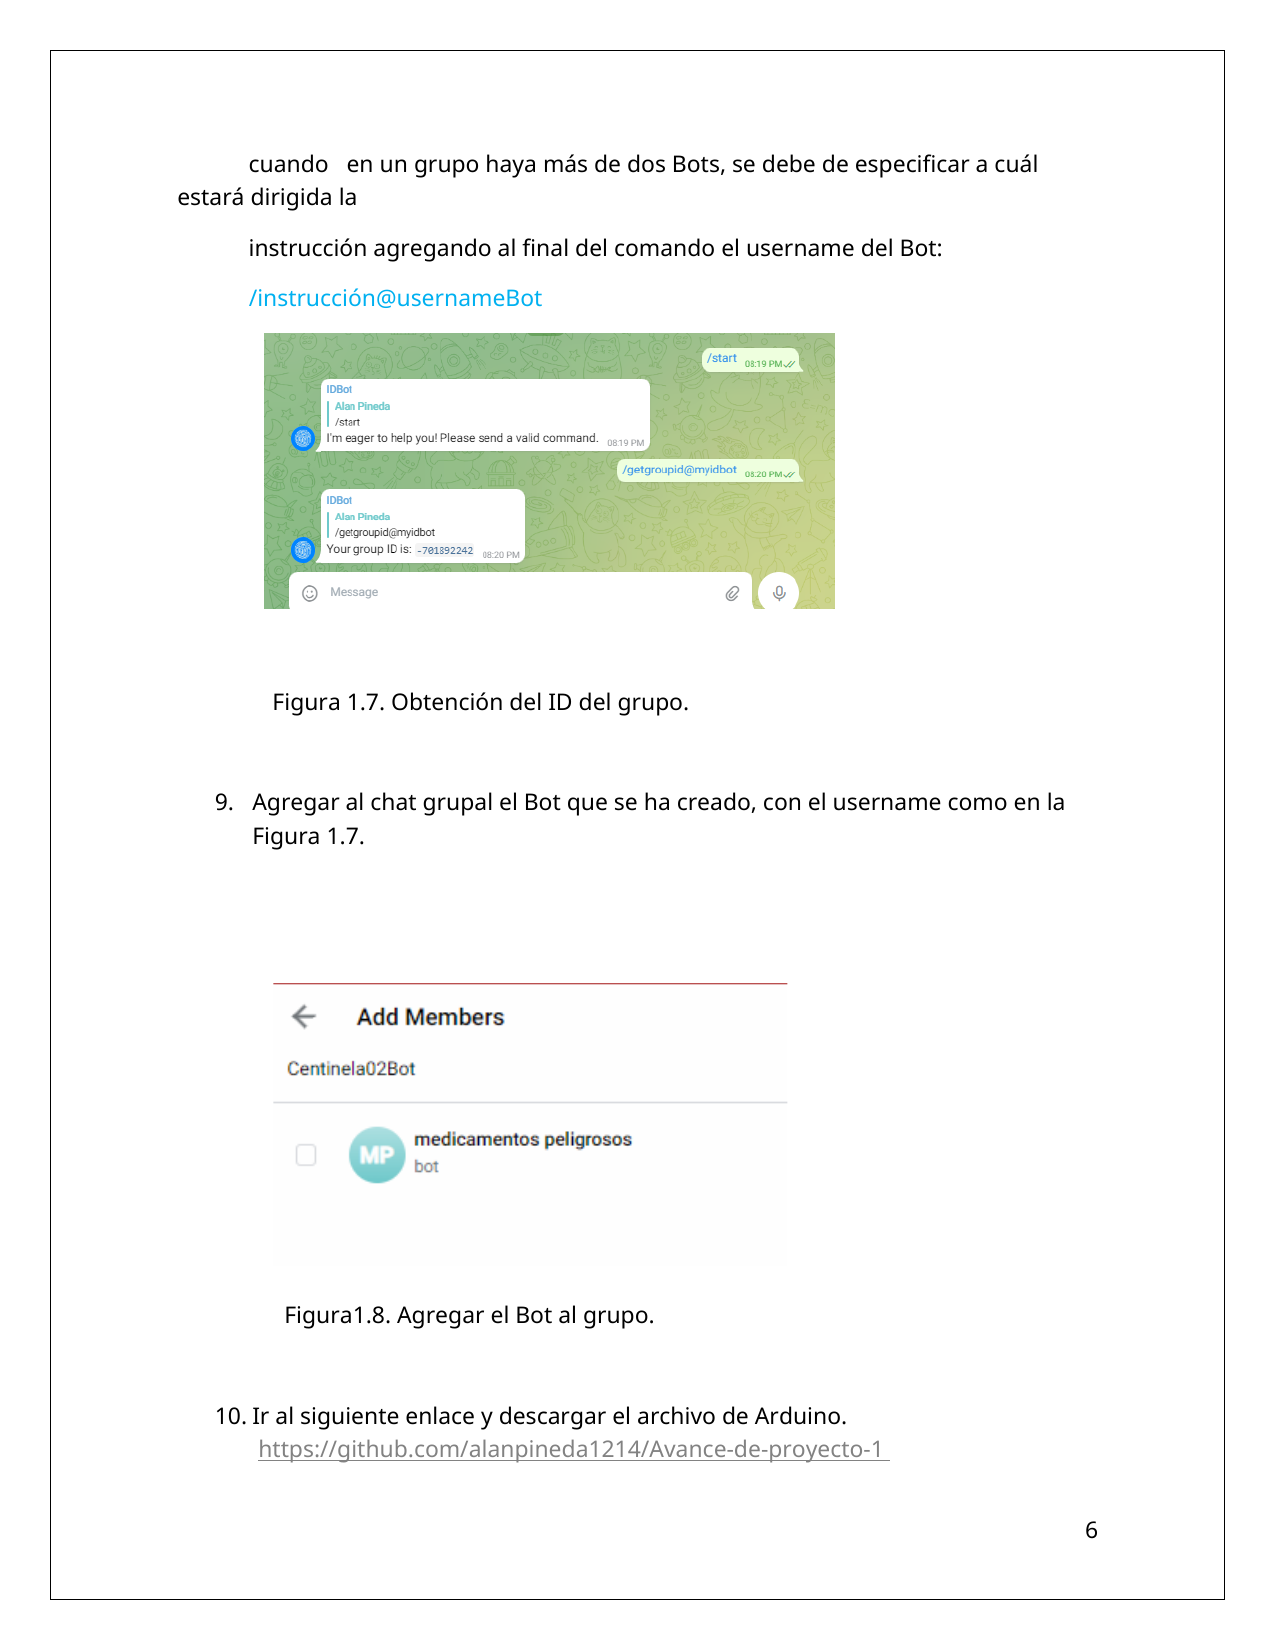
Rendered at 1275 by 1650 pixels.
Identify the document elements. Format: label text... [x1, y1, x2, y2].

picture [263, 333, 835, 608]
text instrucción agregando al final del comando el username del Bot: [177, 232, 1098, 263]
picture [271, 983, 788, 1265]
text /instrucción@usernameBot [177, 282, 1098, 313]
list Ir al siguiente enlace y descargar el archivo de Arduino. [214, 1399, 1098, 1431]
text Figura 1.7. Obtención del ID del grupo. [177, 685, 1098, 717]
text cuando en un grupo haya más de dos Bots, se debe de especificar a cuál estará dirigida la [177, 147, 1098, 212]
list Agregar al chat grupal el Bot que se ha creado, con el username como en la Figura 1.7. [214, 786, 1098, 851]
list https://github.com/alanpineda1214/Avance-de-proyecto-1 [252, 1433, 1098, 1464]
text Figura1.8. Agregar el Bot al grupo. [177, 1299, 1098, 1330]
